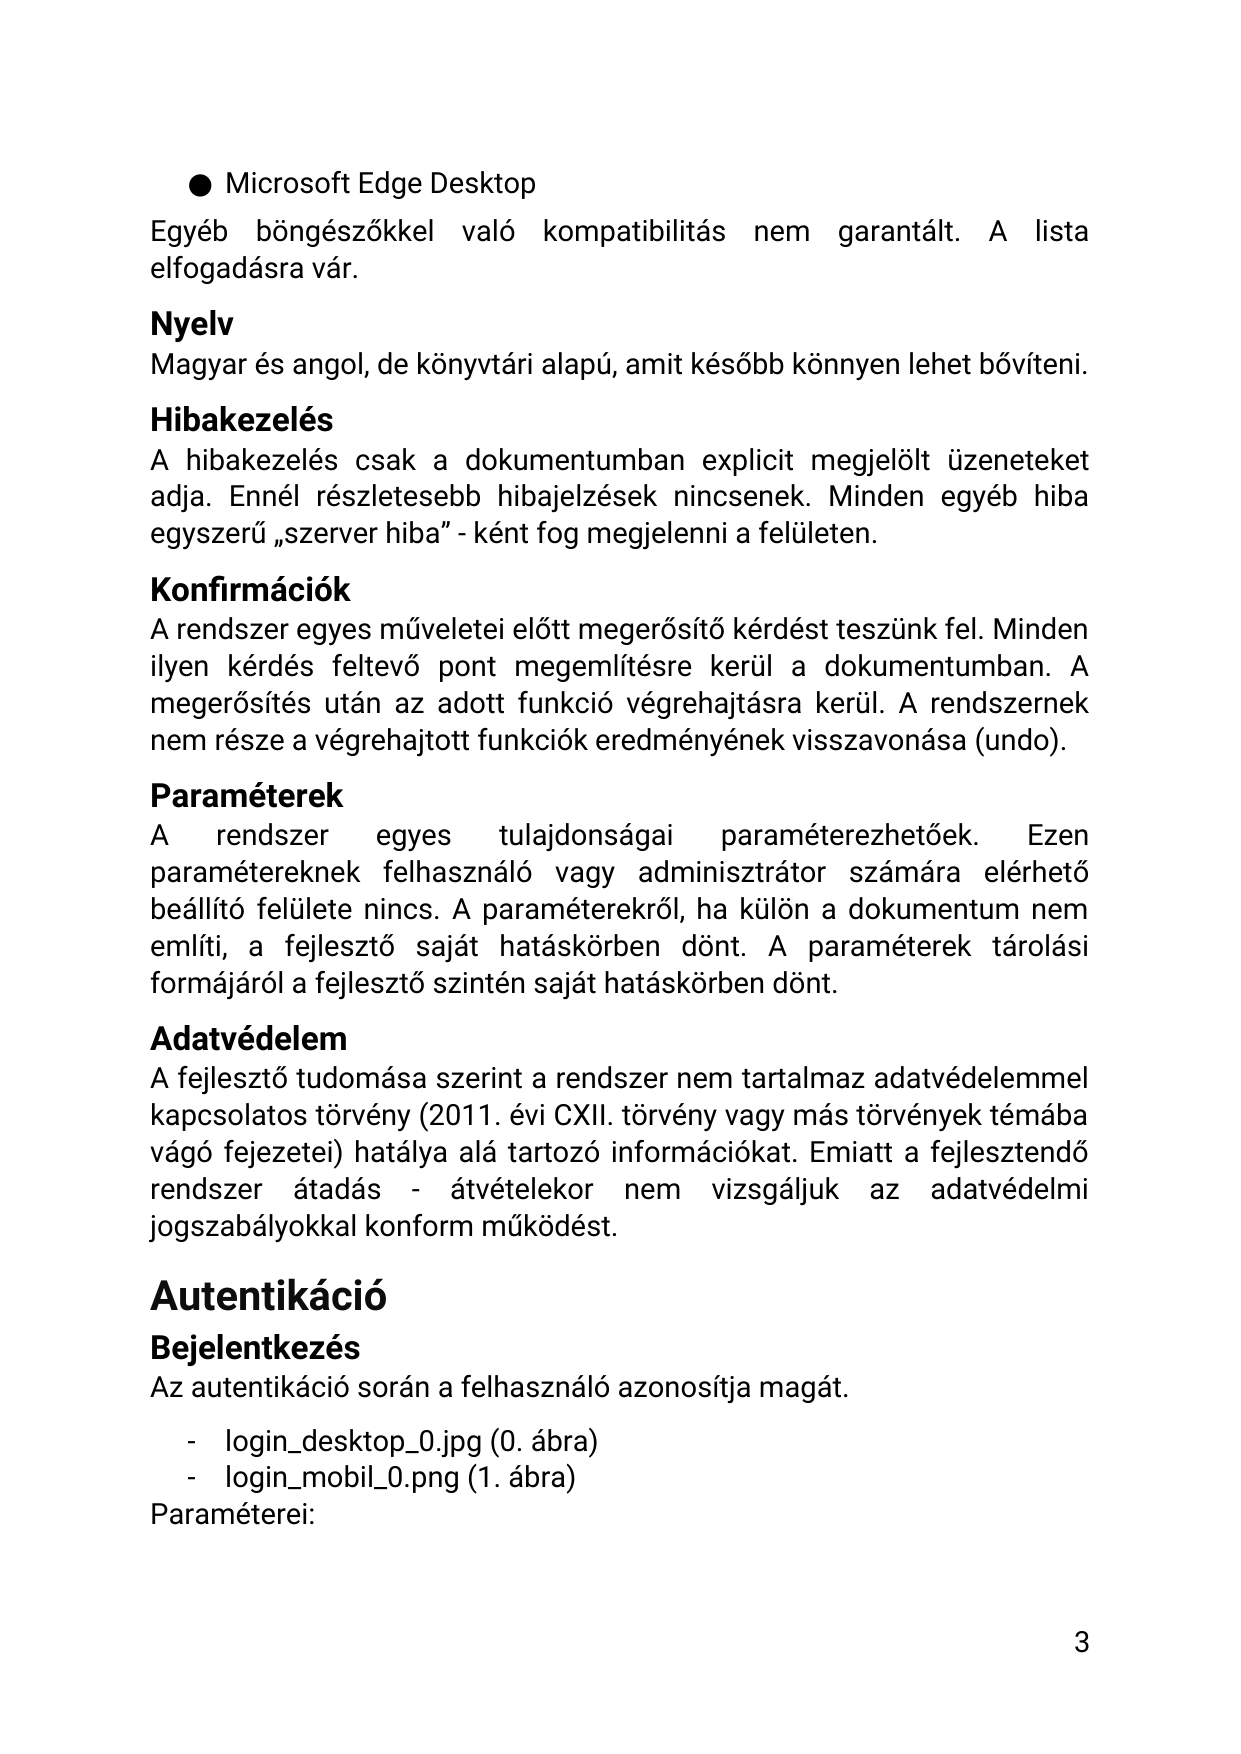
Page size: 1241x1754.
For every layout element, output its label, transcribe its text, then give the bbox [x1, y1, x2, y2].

subtitle Autentikáció [150, 1271, 1090, 1320]
subtitle Hibakezelés [150, 401, 1090, 440]
subtitle Paraméterek [150, 776, 1090, 816]
text Az autentikáció során a felhasználó azonosítja magát. [150, 1370, 1090, 1404]
subtitle Konfirmációk [150, 570, 1090, 609]
text Magyar és angol, de könyvtári alapú, amit később könnyen lehet bővíteni. [150, 347, 1090, 381]
subtitle Adatvédelem [150, 1020, 1090, 1059]
list Microsoft Edge Desktop [187, 150, 1090, 210]
list login_mobil_0.png (1. ábra) [187, 1461, 1090, 1495]
text A rendszer egyes műveletei előtt megerősítő kérdést teszünk fel. Minden ilyen kérdés feltevő pont megemlítésre kerül a dokumentumban. A megerősítés után az adott funkció végrehajtásra kerül. A rendszernek nem része a végrehajtott funkciók eredményének visszavonása (undo). [150, 612, 1090, 757]
text Egyéb böngészőkkel való kompatibilitás nem garantált. A lista elfogadásra vár. [150, 214, 1090, 286]
text Paraméterei: [150, 1498, 1090, 1532]
text A fejlesztő tudomása szerint a rendszer nem tartalmaz adatvédelemmel kapcsolatos törvény (2011. évi CXII. törvény vagy más törvények témába vágó fejezetei) hatálya alá tartozó információkat. Emiatt a fejlesztendő rendszer átadás - átvételekor nem vizsgáljuk az adatvédelmi jogszabályokkal konform működést. [150, 1062, 1090, 1243]
subtitle Nyelv [150, 305, 1090, 344]
text A rendszer egyes tulajdonságai paraméterezhetőek. Ezen paramétereknek felhasználó vagy adminisztrátor számára elérhető beállító felülete nincs. A paraméterekről, ha külön a dokumentum nem említi, a fejlesztő saját hatáskörben dönt. A paraméterek tárolási formájáról a fejlesztő szintén saját hatáskörben dönt. [150, 819, 1090, 1000]
text A hibakezelés csak a dokumentumban explicit megjelölt üzeneteket adja. Ennél részletesebb hibajelzések nincsenek. Minden egyéb hiba egyszerű „szerver hiba” - ként fog megjelenni a felületen. [150, 443, 1090, 551]
list login_desktop_0.jpg (0. ábra) [187, 1424, 1090, 1458]
subtitle Bejelentkezés [150, 1328, 1090, 1367]
